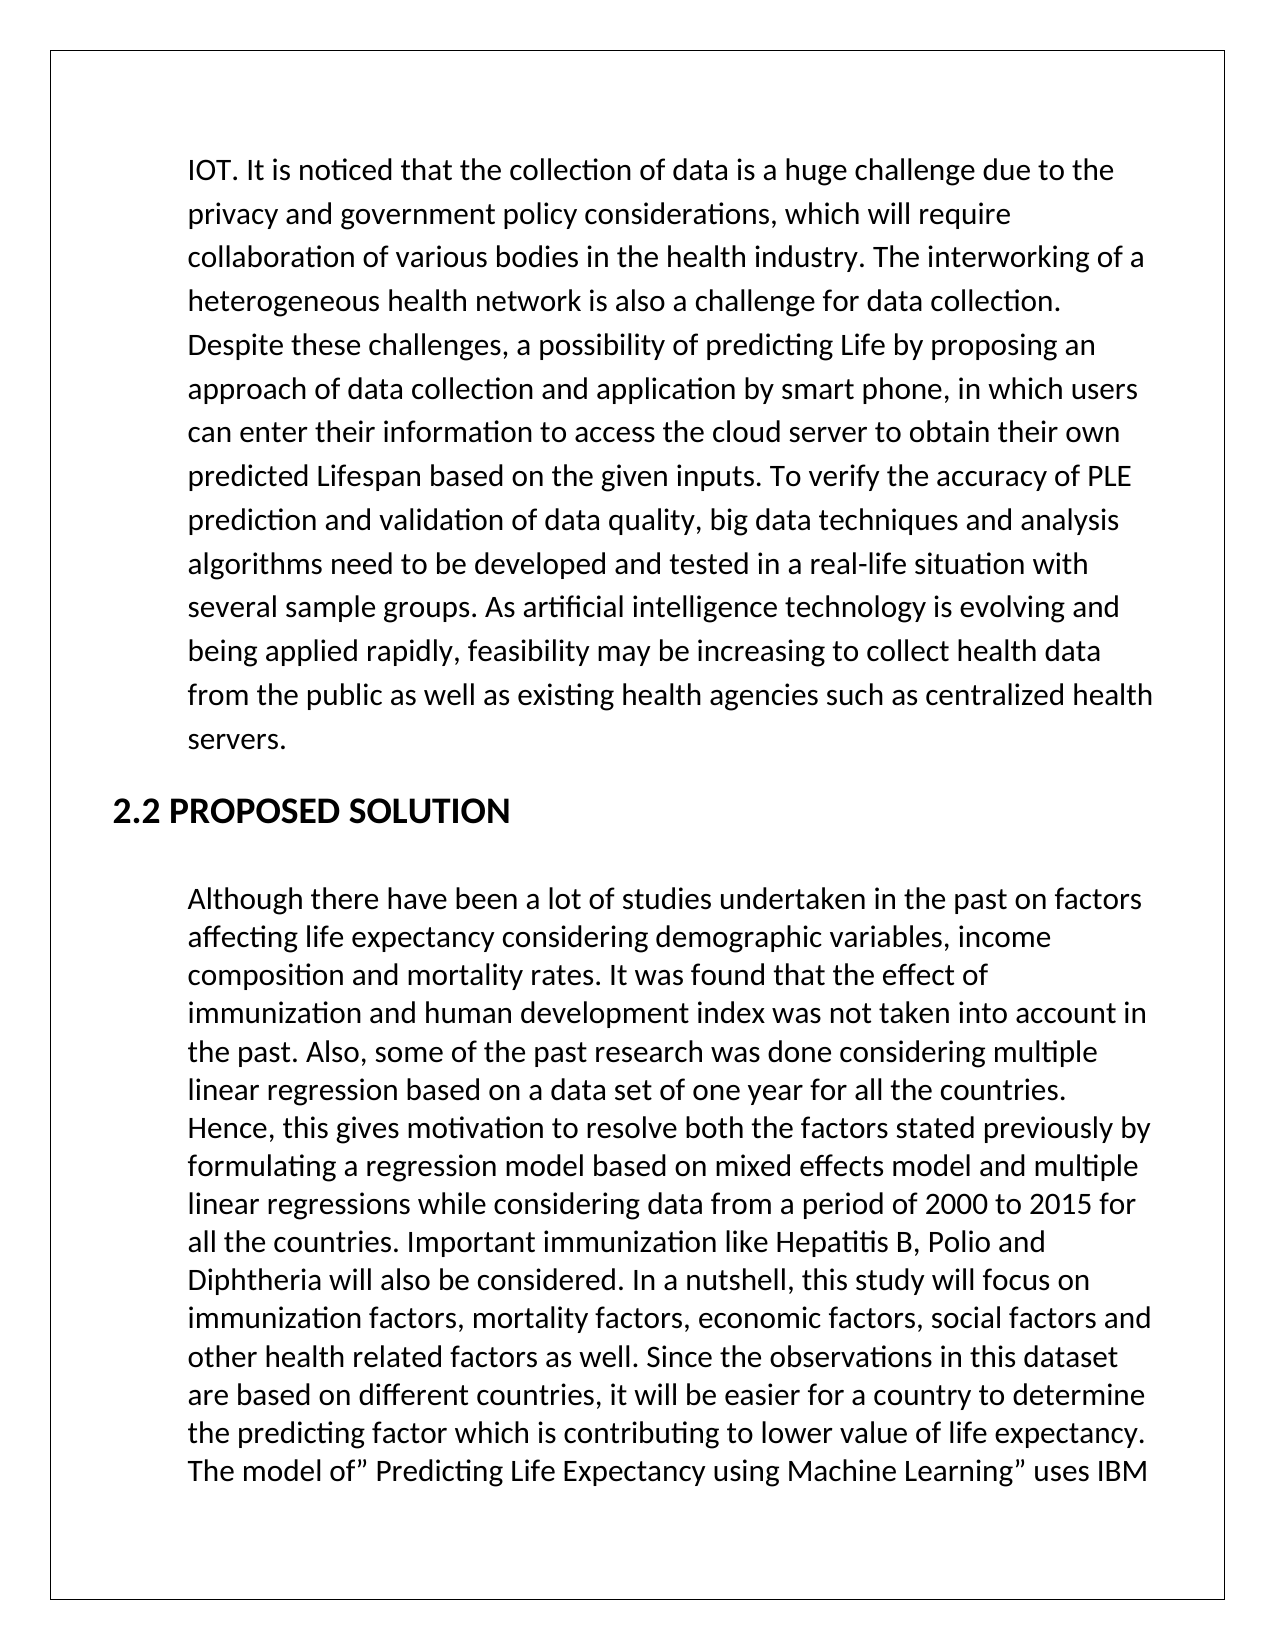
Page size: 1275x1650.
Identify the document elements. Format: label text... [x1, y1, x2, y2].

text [187, 879, 1162, 1489]
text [187, 150, 1162, 757]
text 2.2 PROPOSED SOLUTION [112, 787, 1162, 833]
